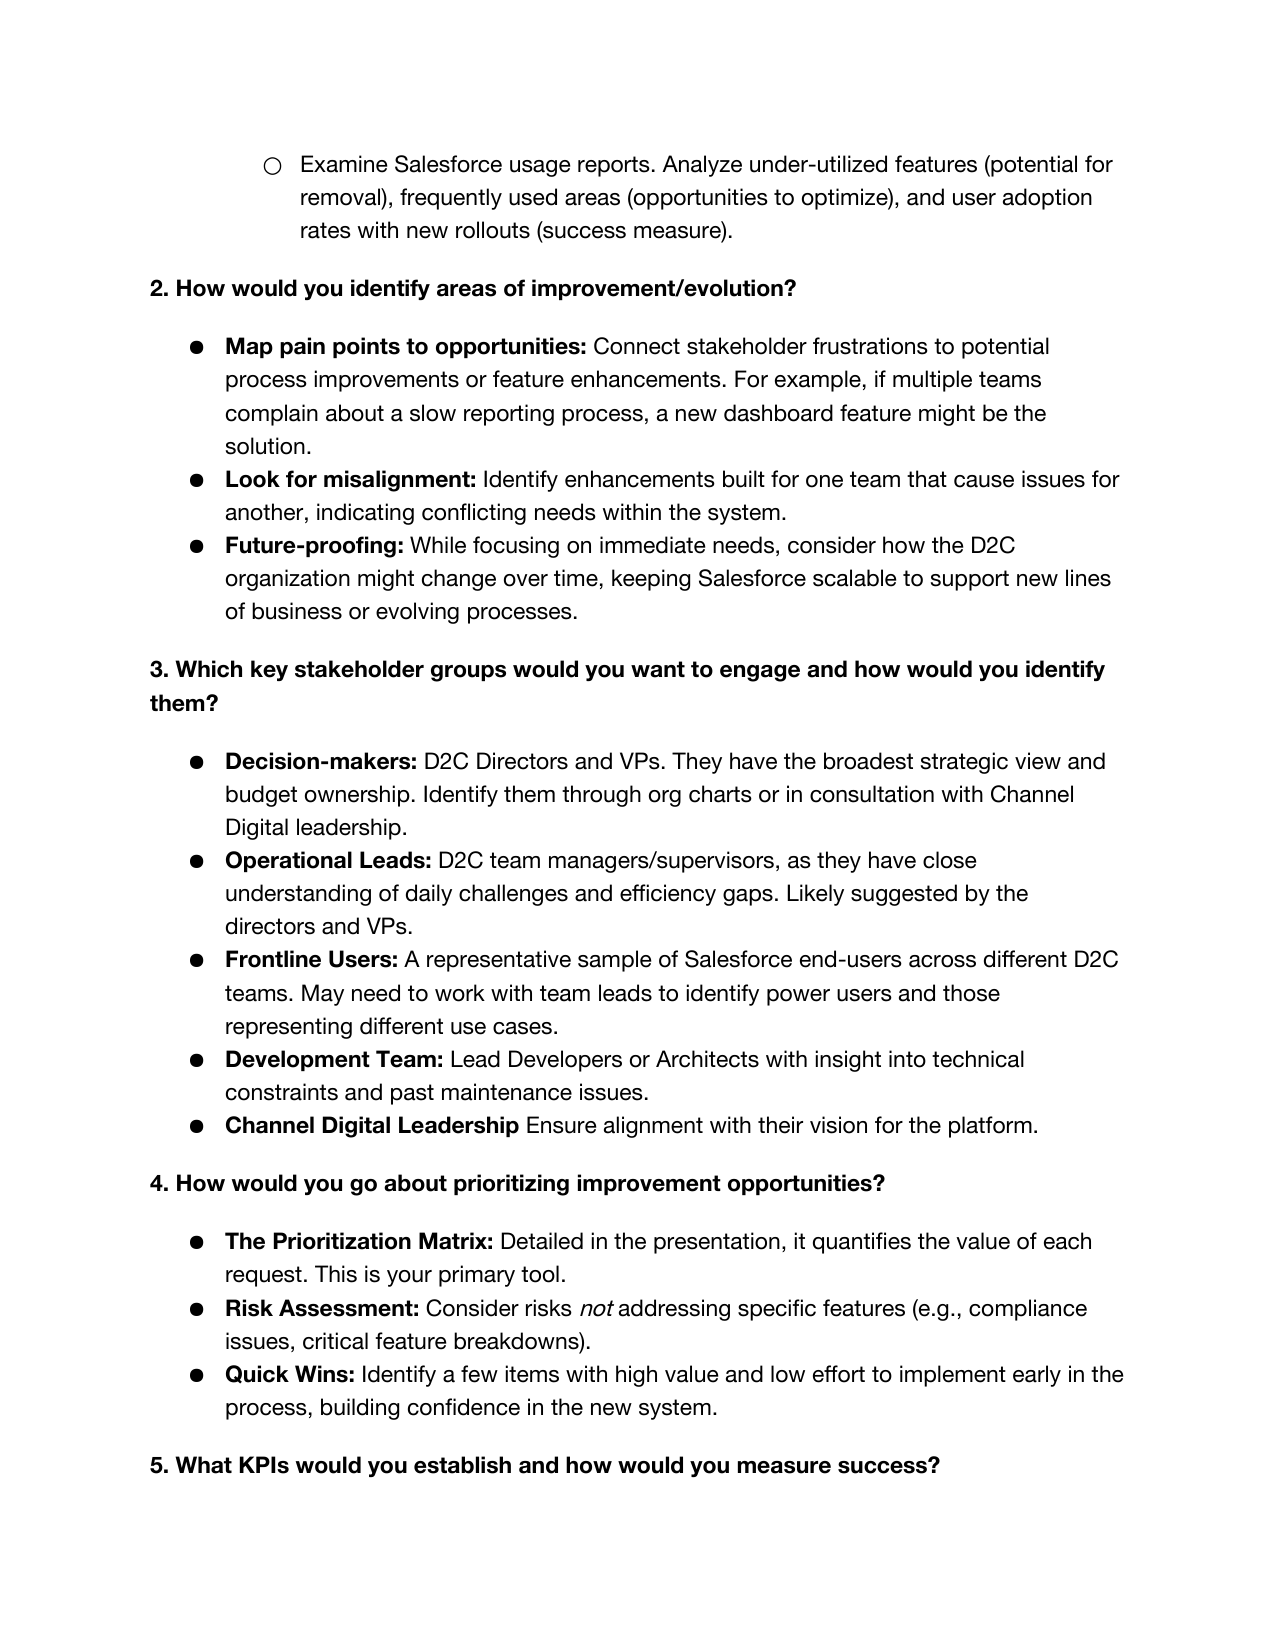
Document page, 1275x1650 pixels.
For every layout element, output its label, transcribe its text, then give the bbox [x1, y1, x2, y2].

list Examine Salesforce usage reports. Analyze under-utilized features (potential for removal), frequently used areas (opportunities to optimize), and user adoption rates with new rollouts (success measure). [262, 150, 1125, 245]
list Decision-makers: D2C Directors and VPs. They have the broadest strategic view and budget ownership. Identify them through org charts or in consultation with Channel Digital leadership. [187, 747, 1125, 842]
text 2. How would you identify areas of improvement/evolution? [150, 274, 1125, 303]
list Look for misalignment: Identify enhancements built for one team that cause issues for another, indicating conflicting needs within the system. [187, 465, 1125, 527]
text 3. Which key stakeholder groups would you want to engage and how would you identify them? [150, 656, 1125, 718]
list Development Team: Lead Developers or Architects with insight into technical constraints and past maintenance issues. [187, 1045, 1125, 1107]
text 4. How would you go about prioritizing improvement opportunities? [150, 1169, 1125, 1198]
list Channel Digital Leadership Ensure alignment with their vision for the platform. [187, 1111, 1125, 1140]
list Future-proofing: While focusing on immediate needs, consider how the D2C organization might change over time, keeping Salesforce scalable to support new lines of business or evolving processes. [187, 531, 1125, 626]
text 5. What KPIs would you establish and how would you measure success? [150, 1451, 1125, 1480]
list Operational Leads: D2C team managers/supervisors, as they have close understanding of daily challenges and efficiency gaps. Likely suggested by the directors and VPs. [187, 846, 1125, 941]
list The Prioritization Matrix: Detailed in the presentation, it quantifies the value of each request. This is your primary tool. [187, 1227, 1125, 1289]
list Risk Assessment: Consider risks not addressing specific features (e.g., compliance issues, critical feature breakdowns). [187, 1294, 1125, 1356]
list Quick Wins: Identify a few items with high value and low effort to implement early in the process, building confidence in the new system. [187, 1360, 1125, 1422]
list Frontline Users: A representative sample of Salesforce end-users across different D2C teams. May need to work with team leads to identify power users and those representing different use cases. [187, 946, 1125, 1041]
list Map pain points to opportunities: Connect stakeholder frustrations to potential process improvements or feature enhancements. For example, if multiple teams complain about a slow reporting process, a new dashboard feature might be the solution. [187, 332, 1125, 461]
